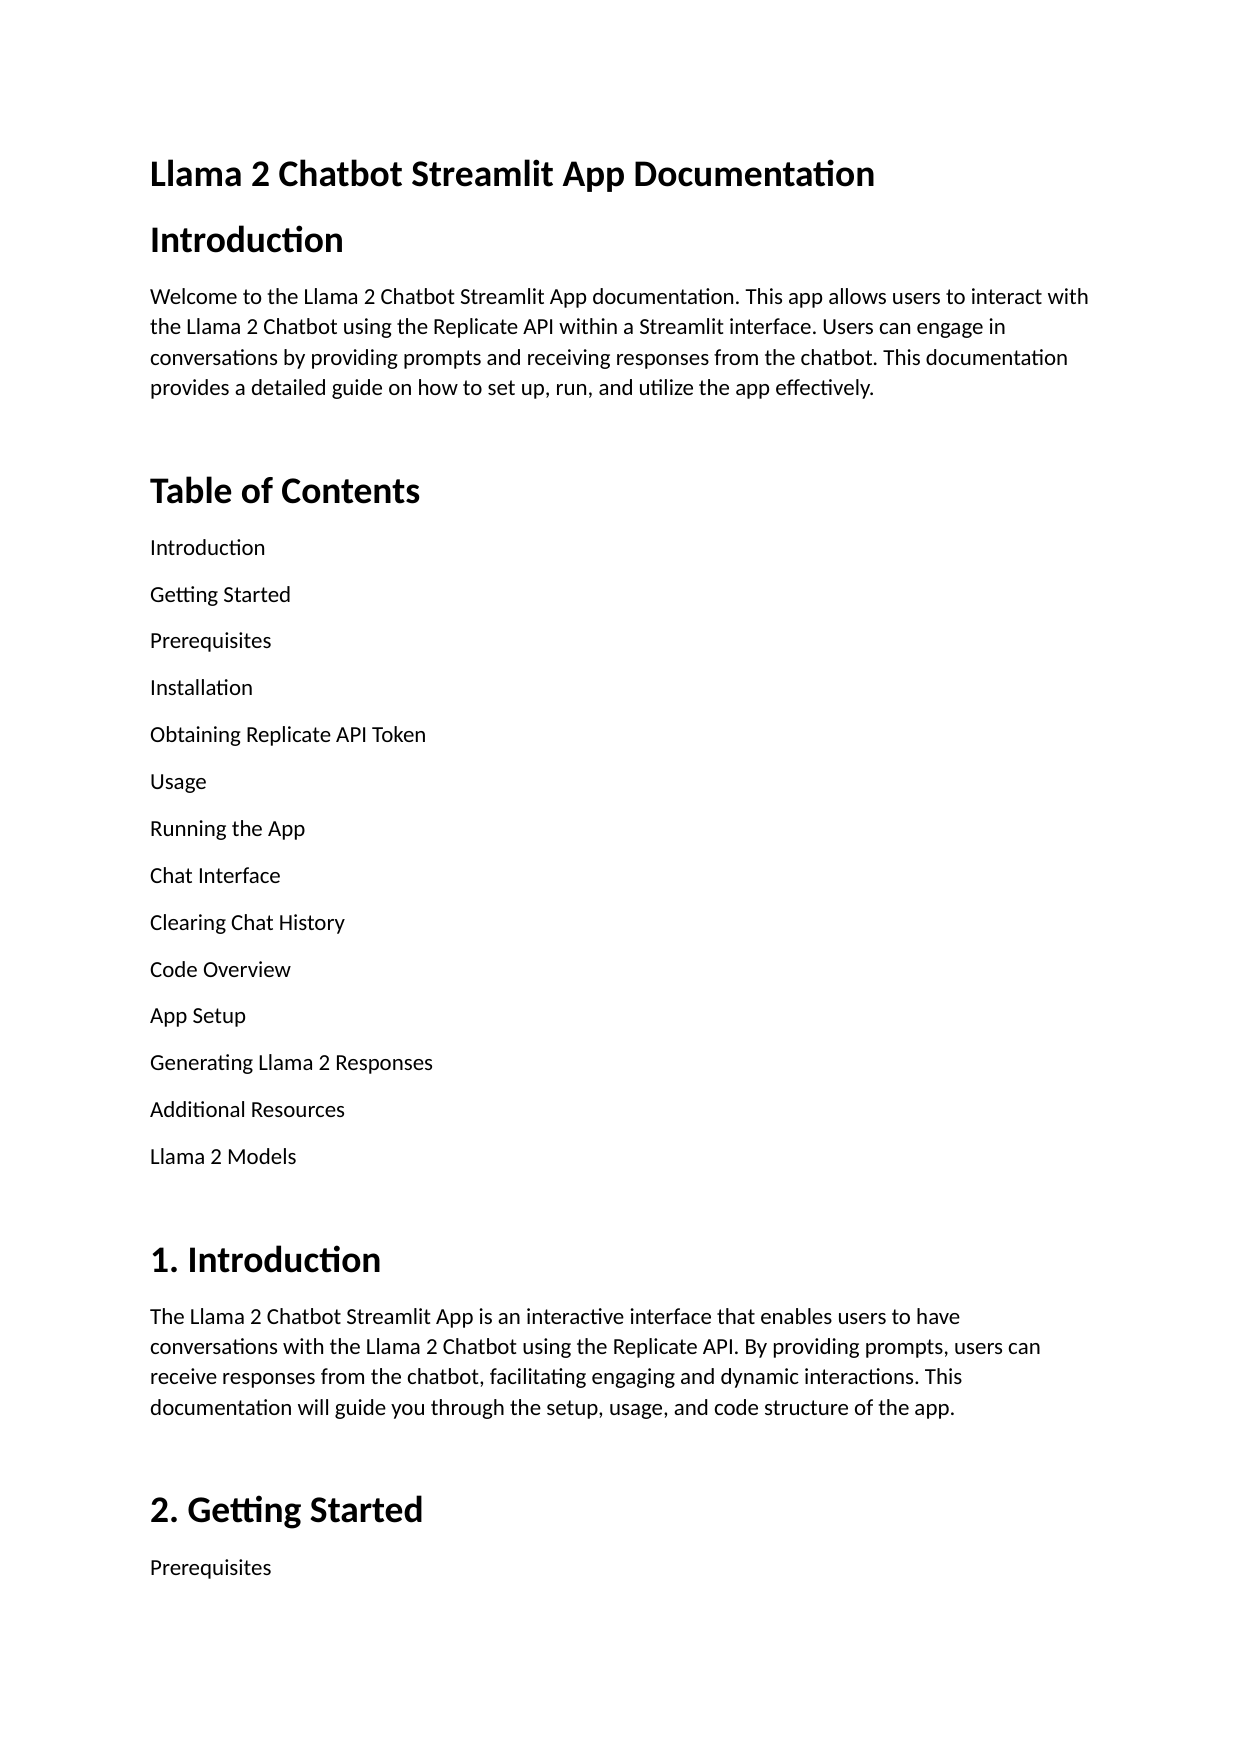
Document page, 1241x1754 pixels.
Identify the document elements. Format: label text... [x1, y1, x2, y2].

text 2. Getting Started [150, 1486, 1090, 1532]
text Obtaining Replicate API Token [150, 720, 1090, 748]
text Installation [150, 673, 1090, 701]
text Table of Contents [150, 467, 1090, 512]
text The Llama 2 Chatbot Streamlit App is an interactive interface that enables users to have conversations with the Llama 2 Chatbot using the Replicate API. By providing prompts, users can receive responses from the chatbot, facilitating engaging and dynamic interactions. This documentation will guide you through the setup, usage, and code structure of the app. [150, 1302, 1090, 1421]
text Running the App [150, 814, 1090, 842]
text Introduction [150, 216, 1090, 262]
text Prerequisites [150, 1553, 1090, 1581]
text Llama 2 Models [150, 1142, 1090, 1170]
text Getting Started [150, 580, 1090, 608]
text Usage [150, 767, 1090, 795]
text App Setup [150, 1002, 1090, 1029]
text 1. Introduction [150, 1236, 1090, 1282]
text Prerequisites [150, 627, 1090, 654]
text Generating Llama 2 Responses [150, 1048, 1090, 1076]
text Code Overview [150, 955, 1090, 983]
text Llama 2 Chatbot Streamlit App Documentation [150, 150, 1090, 196]
text Welcome to the Llama 2 Chatbot Streamlit App documentation. This app allows users to interact with the Llama 2 Chatbot using the Replicate API within a Streamlit interface. Users can engage in conversations by providing prompts and receiving responses from the chatbot. This documentation provides a detailed guide on how to set up, run, and utilize the app effectively. [150, 282, 1090, 401]
text Clearing Chat History [150, 908, 1090, 936]
text Introduction [150, 533, 1090, 561]
text Additional Resources [150, 1095, 1090, 1123]
text Chat Interface [150, 861, 1090, 889]
